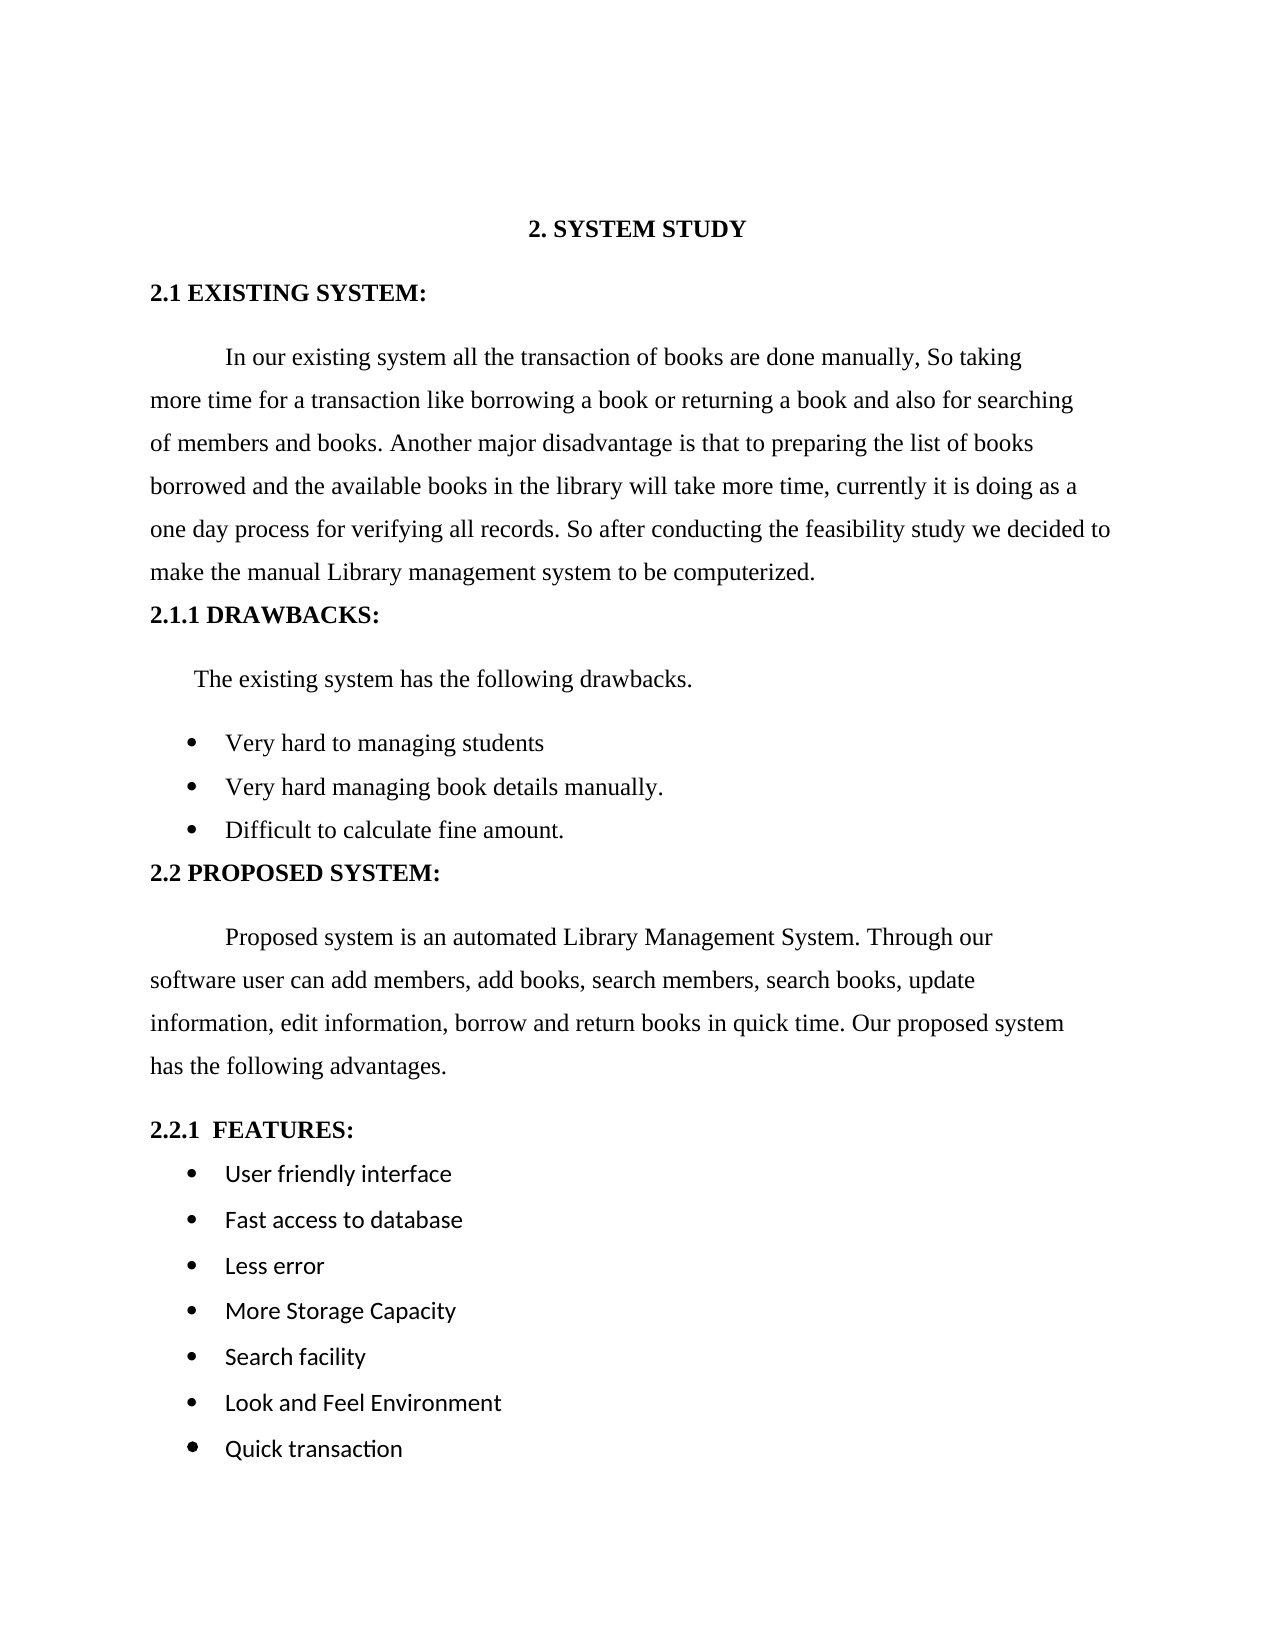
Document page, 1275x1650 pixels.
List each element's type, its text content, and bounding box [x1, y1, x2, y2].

list Search facility [187, 1341, 1125, 1372]
text 2.1.1 DRAWBACKS: [150, 601, 1125, 629]
list User friendly interface [187, 1158, 1125, 1189]
text In our existing system all the transaction of books are done manually, So taking [150, 342, 1125, 371]
text information, edit information, borrow and return books in quick time. Our proposed system [150, 1008, 1125, 1037]
text of members and books. Another major disadvantage is that to preparing the list of books [150, 428, 1125, 457]
list Fast access to database [187, 1204, 1125, 1234]
text borrowed and the available books in the library will take more time, currently it is doing as a [150, 471, 1125, 500]
text 2.1 EXISTING SYSTEM: [150, 278, 1125, 307]
list Difficult to calculate fine amount. [187, 815, 1125, 843]
text more time for a transaction like borrowing a book or returning a book and also for searching [150, 385, 1125, 414]
list Very hard to managing students [187, 728, 1125, 757]
list 2.2 PROPOSED SYSTEM: [150, 858, 1125, 887]
text Proposed system is an automated Library Management System. Through our [150, 922, 1125, 951]
list SYSTEM STUDY [150, 214, 1125, 243]
list 2.2.1 FEATURES: [150, 1115, 1125, 1144]
text The existing system has the following drawbacks. [150, 664, 1125, 693]
list Very hard managing book details manually. [187, 772, 1125, 800]
text has the following advantages. [150, 1051, 1125, 1080]
list Quick transaction [187, 1433, 1125, 1463]
list Less error [187, 1250, 1125, 1280]
list More Storage Capacity [187, 1296, 1125, 1326]
list Look and Feel Environment [187, 1387, 1125, 1417]
text software user can add members, add books, search members, search books, update [150, 965, 1125, 994]
text one day process for verifying all records. So after conducting the feasibility study we decided to make the manual Library management system to be computerized. [150, 514, 1125, 586]
